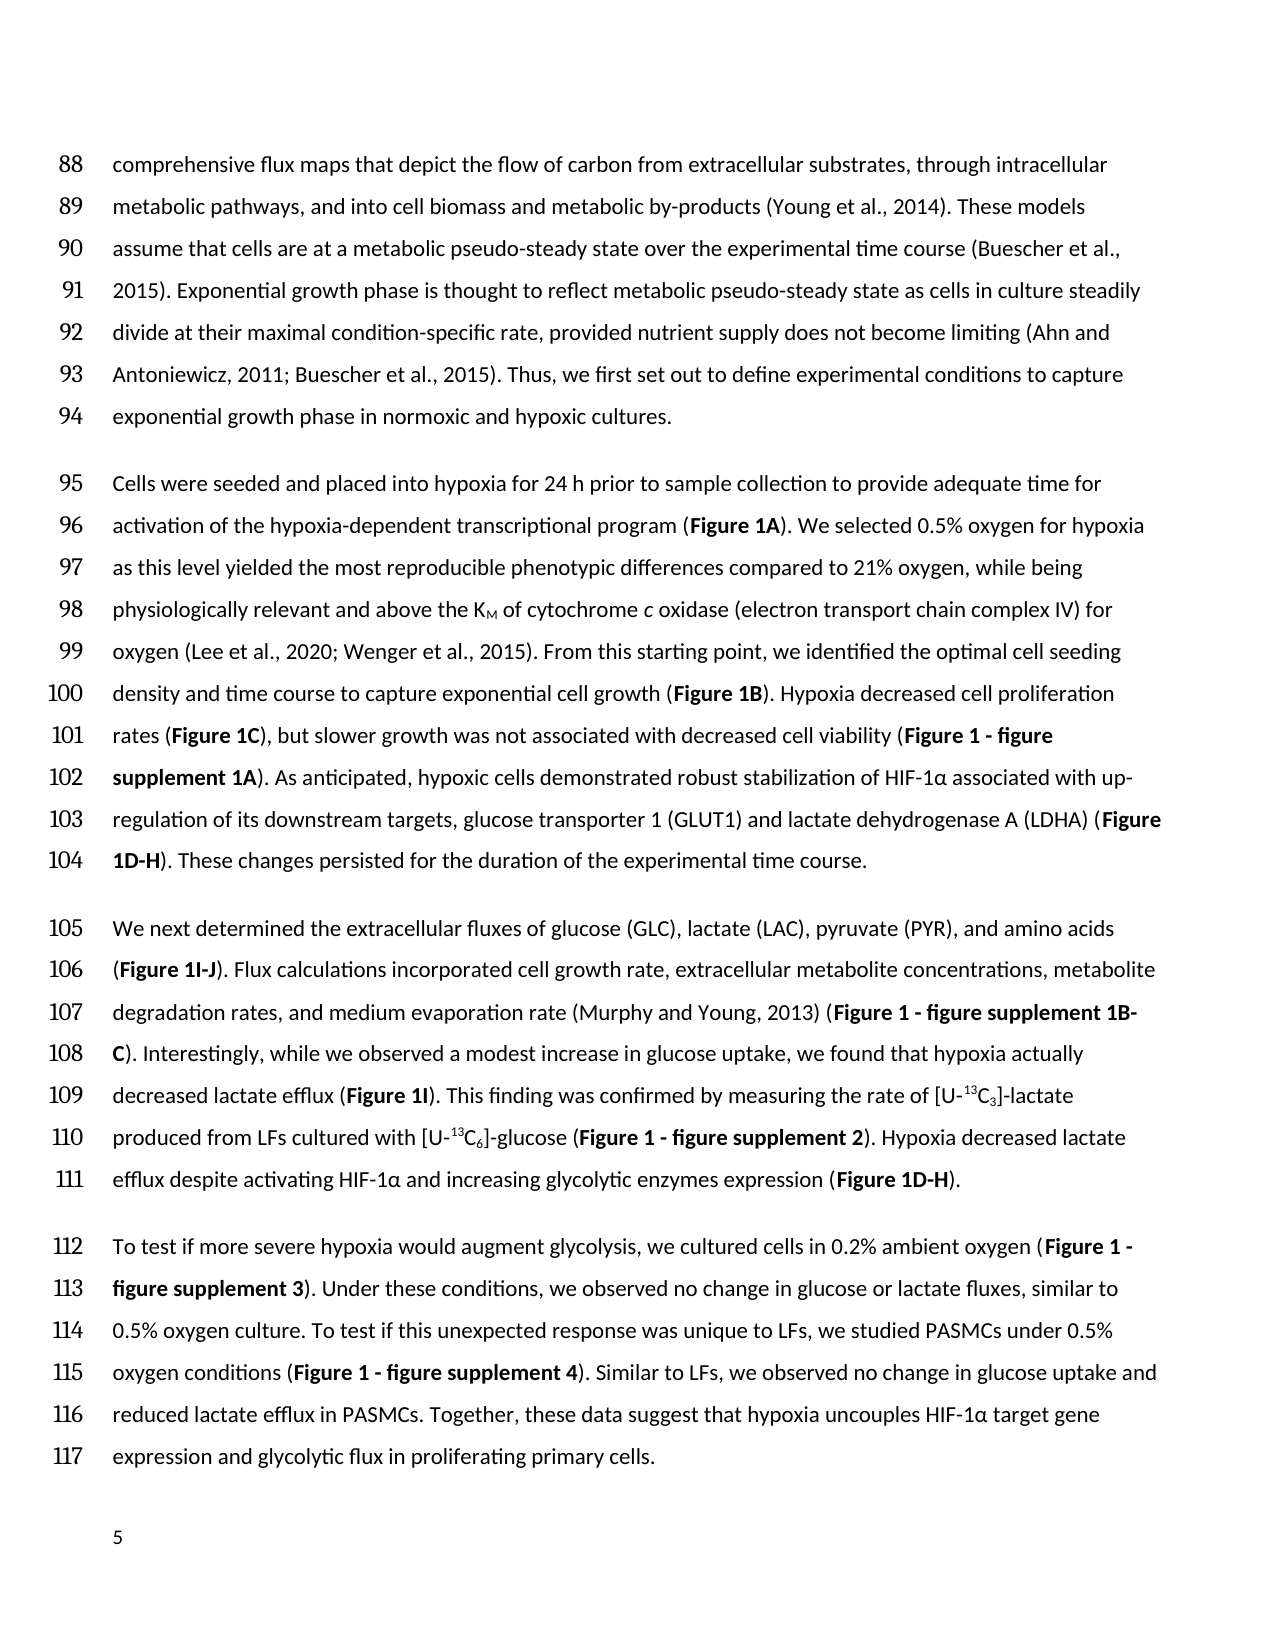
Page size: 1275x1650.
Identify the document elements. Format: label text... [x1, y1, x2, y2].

text To test if more severe hypoxia would augment glycolysis, we cultured cells in 0.2% ambient oxygen (Figure 1 - figure supplement 3). Under these conditions, we observed no change in glucose or lactate fluxes, similar to 0.5% oxygen culture. To test if this unexpected response was unique to LFs, we studied PASMCs under 0.5% oxygen conditions (Figure 1 - figure supplement 4). Similar to LFs, we observed no change in glucose uptake and reduced lactate efflux in PASMCs. Together, these data suggest that hypoxia uncouples HIF-1α target gene expression and glycolytic flux in proliferating primary cells. [112, 1232, 1162, 1470]
text Cells were seeded and placed into hypoxia for 24 h prior to sample collection to provide adequate time for activation of the hypoxia-dependent transcriptional program (Figure 1A). We selected 0.5% oxygen for hypoxia as this level yielded the most reproducible phenotypic differences compared to 21% oxygen, while being physiologically relevant and above the KM of cytochrome c oxidase (electron transport chain complex IV) for oxygen (Lee et al., 2020; Wenger et al., 2015). From this starting point, we identified the optimal cell seeding density and time course to capture exponential cell growth (Figure 1B). Hypoxia decreased cell proliferation rates (Figure 1C), but slower growth was not associated with decreased cell viability (Figure 1 - figure supplement 1A). As anticipated, hypoxic cells demonstrated robust stabilization of HIF-1α associated with up-regulation of its downstream targets, glucose transporter 1 (GLUT1) and lactate dehydrogenase A (LDHA) (Figure 1D-H). These changes persisted for the duration of the experimental time course. [112, 469, 1162, 875]
text We next determined the extracellular fluxes of glucose (GLC), lactate (LAC), pyruvate (PYR), and amino acids (Figure 1I-J). Flux calculations incorporated cell growth rate, extracellular metabolite concentrations, metabolite degradation rates, and medium evaporation rate (Murphy and Young, 2013) (Figure 1 - figure supplement 1B-C). Interestingly, while we observed a modest increase in glucose uptake, we found that hypoxia actually decreased lactate efflux (Figure 1I). This finding was confirmed by measuring the rate of [U-13C3]-lactate produced from LFs cultured with [U-13C6]-glucose (Figure 1 - figure supplement 2). Hypoxia decreased lactate efflux despite activating HIF-1α and increasing glycolytic enzymes expression (Figure 1D-H). [112, 914, 1162, 1193]
